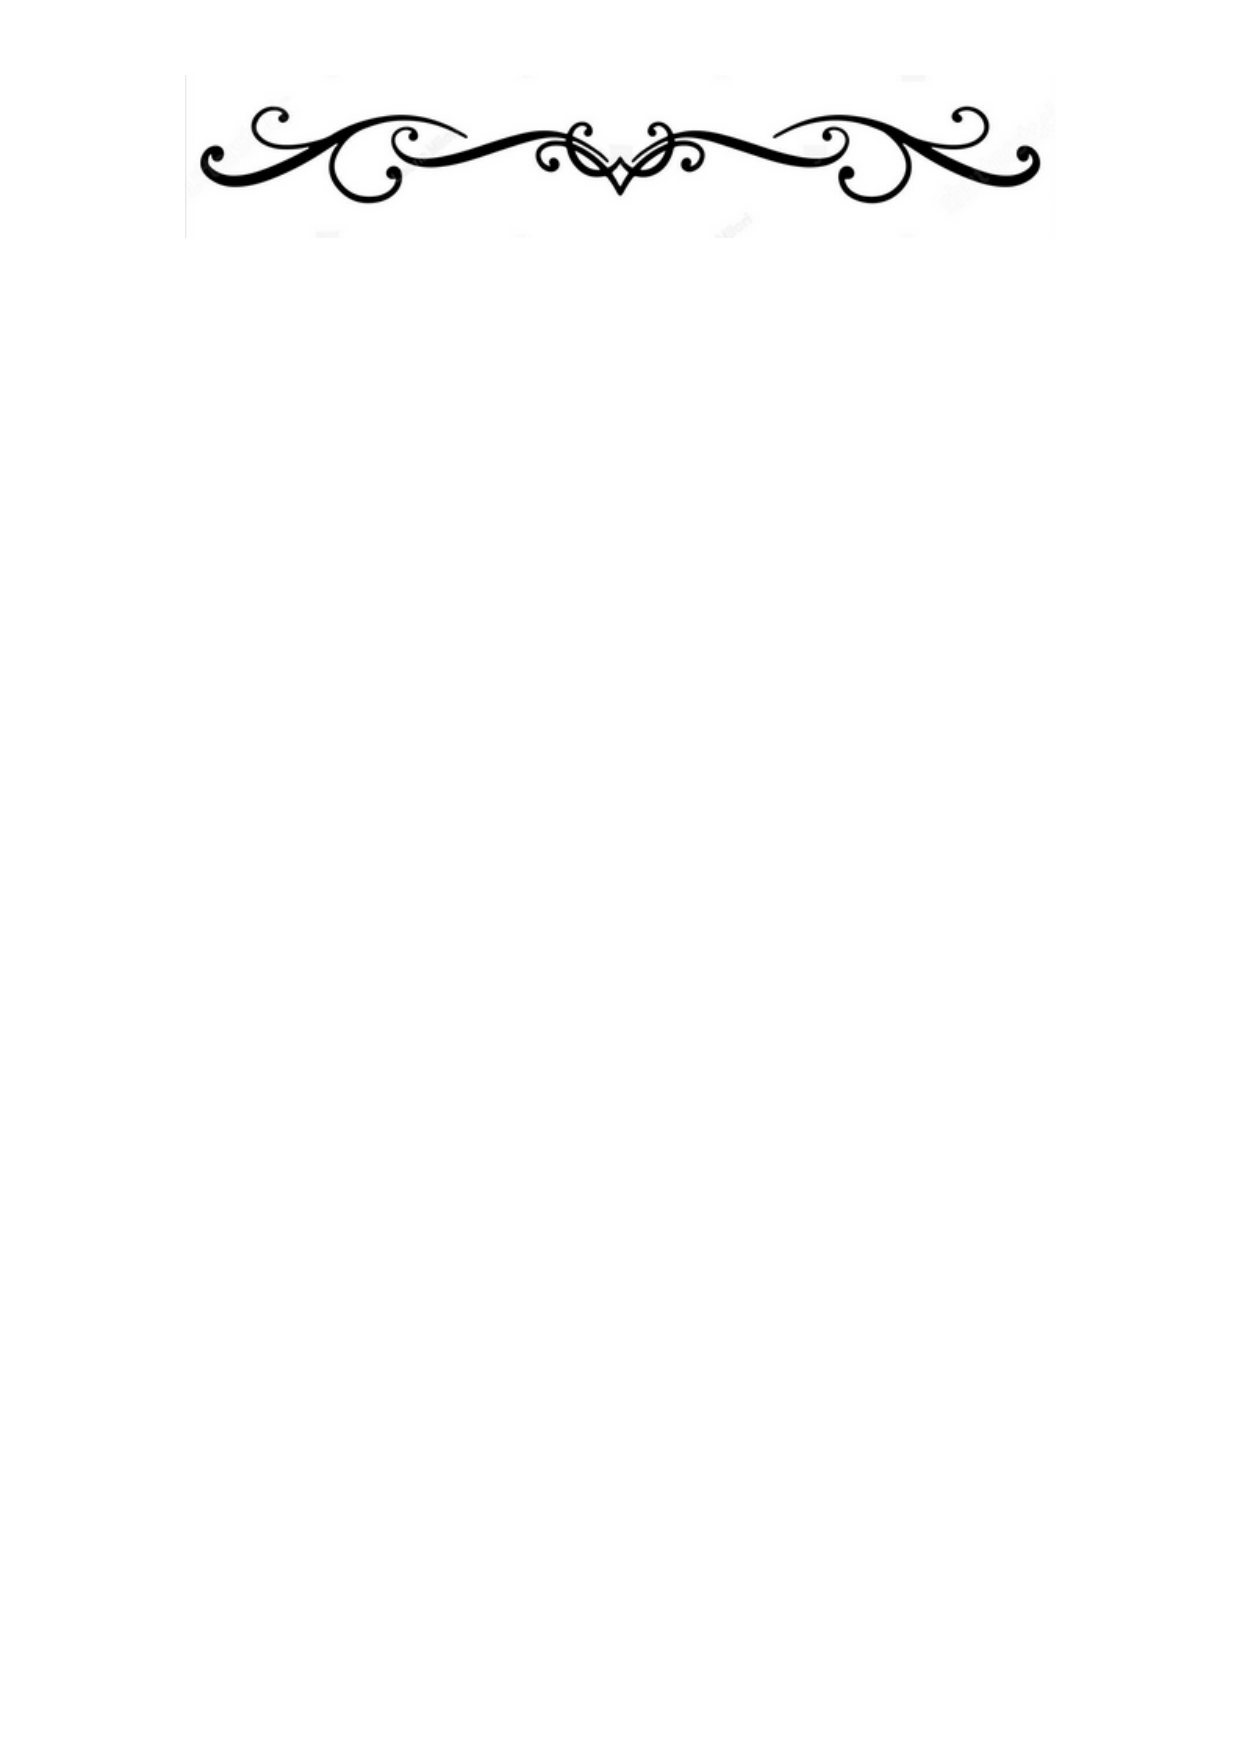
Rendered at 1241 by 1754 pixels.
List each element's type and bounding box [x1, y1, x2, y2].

picture [185, 75, 1056, 238]
